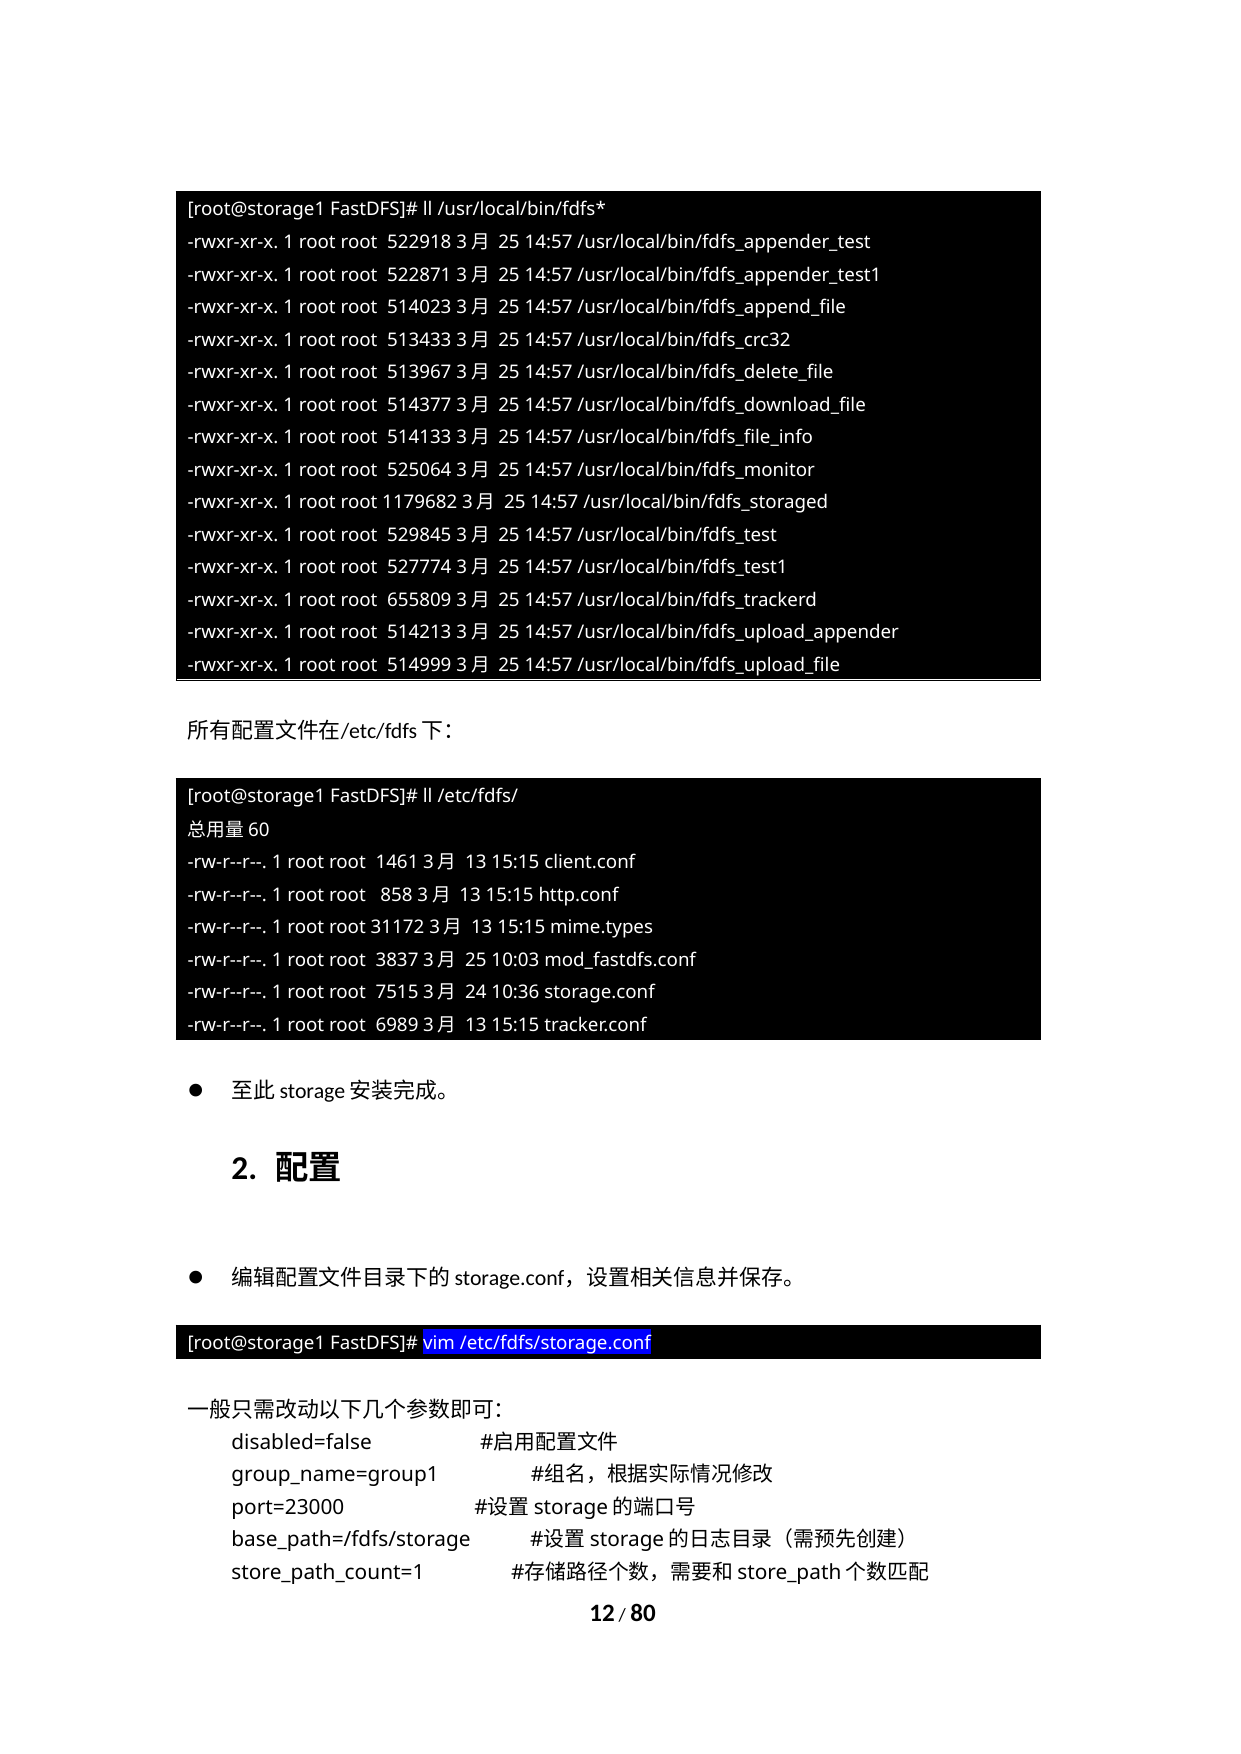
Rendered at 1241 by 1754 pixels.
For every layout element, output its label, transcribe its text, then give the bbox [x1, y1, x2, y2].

table_header [root@storage1 FastDFS]# vim /etc/fdfs/storage.conf [177, 1326, 1040, 1358]
text 一般只需改动以下几个参数即可： [187, 1392, 1053, 1424]
table_header [root@storage1 FastDFS]# ll /usr/local/bin/fdfs* -rwxr-xr-x. 1 root root 522918 3月 25 14:57 /usr/local/bin/fdfs_appender_test -rwxr-xr-x. 1 root root 522871 3月 25 14:57 /usr/local/bin/fdfs_appender_test1 -rwxr-xr-x. 1 root root 514023 3月 25 14:57 /usr/local/bin/fdfs_append_file -rwxr-xr-x. 1 root root 513433 3月 25 14:57 /usr/local/bin/fdfs_crc32 -rwxr-xr-x. 1 root root 513967 3月 25 14:57 /usr/local/bin/fdfs_delete_file -rwxr-xr-x. 1 root root 514377 3月 25 14:57 /usr/local/bin/fdfs_download_file -rwxr-xr-x. 1 root root 514133 3月 25 14:57 /usr/local/bin/fdfs_file_info -rwxr-xr-x. 1 root root 525064 3月 25 14:57 /usr/local/bin/fdfs_monitor -rwxr-xr-x. 1 root root 1179682 3月 25 14:57 /usr/local/bin/fdfs_storaged -rwxr-xr-x. 1 root root 529845 3月 25 14:57 /usr/local/bin/fdfs_test -rwxr-xr-x. 1 root root 527774 3月 25 14:57 /usr/local/bin/fdfs_test1 -rwxr-xr-x. 1 root root 655809 3月 25 14:57 /usr/local/bin/fdfs_trackerd -rwxr-xr-x. 1 root root 514213 3月 25 14:57 /usr/local/bin/fdfs_upload_appender -rwxr-xr-x. 1 root root 514999 3月 25 14:57 /usr/local/bin/fdfs_upload_file [177, 192, 1040, 679]
subtitle 配置 [231, 1132, 1053, 1197]
text 所有配置文件在/etc/fdfs下： [187, 713, 1053, 746]
text group_name=group1 #组名，根据实际情况修改 [231, 1457, 1053, 1489]
table_header [root@storage1 FastDFS]# ll /etc/fdfs/ 总用量 60 -rw-r--r--. 1 root root 1461 3月 13 15:15 client.conf -rw-r--r--. 1 root root 858 3月 13 15:15 http.conf -rw-r--r--. 1 root root 31172 3月 13 15:15 mime.types -rw-r--r--. 1 root root 3837 3月 25 10:03 mod_fastdfs.conf -rw-r--r--. 1 root root 7515 3月 24 10:36 storage.conf -rw-r--r--. 1 root root 6989 3月 13 15:15 tracker.conf [177, 779, 1040, 1039]
text disabled=false #启用配置文件 [231, 1424, 1053, 1457]
text base_path=/fdfs/storage #设置storage的日志目录（需预先创建） [231, 1522, 1053, 1554]
list 至此storage安装完成。 [187, 1073, 1053, 1105]
list 编辑配置文件目录下的storage.conf，设置相关信息并保存。 [187, 1259, 1053, 1292]
text port=23000 #设置storage的端口号 [231, 1489, 1053, 1522]
text store_path_count=1 #存储路径个数，需要和store_path个数匹配 [231, 1554, 1053, 1587]
